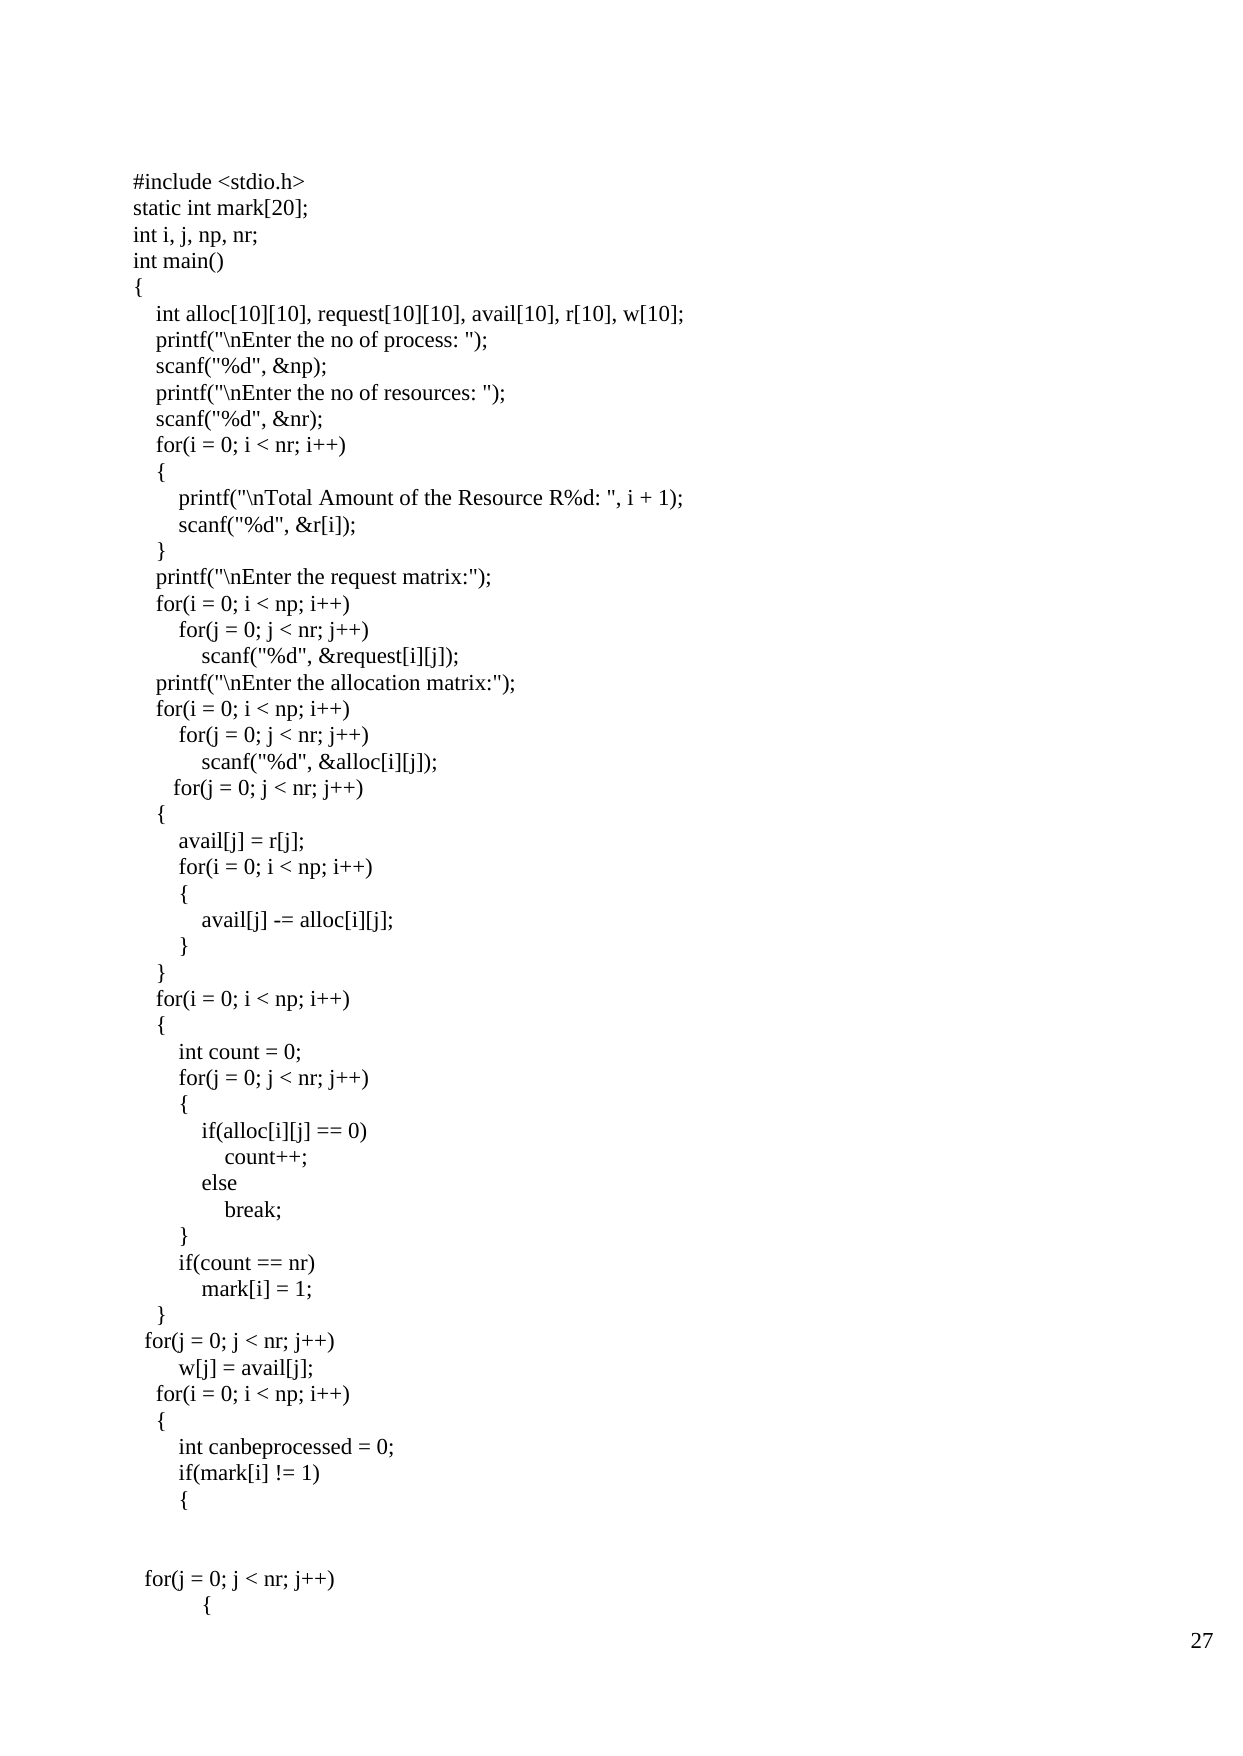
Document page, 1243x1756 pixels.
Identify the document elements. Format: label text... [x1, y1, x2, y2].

text #include <stdio.h> static int mark[20]; int i, j, np, nr; int main() { int alloc[10][10], request[10][10], avail[10], r[10], w[10]; printf("\nEnter the no of process: "); scanf("%d", &np); printf("\nEnter the no of resources: "); scanf("%d", &nr); for(i = 0; i < nr; i++) { printf("\nTotal Amount of the Resource R%d: ", i + 1); scanf("%d", &r[i]); } printf("\nEnter the request matrix:"); for(i = 0; i < np; i++) for(j = 0; j < nr; j++) scanf("%d", &request[i][j]); printf("\nEnter the allocation matrix:"); for(i = 0; i < np; i++) for(j = 0; j < nr; j++) scanf("%d", &alloc[i][j]); for(j = 0; j < nr; j++) { avail[j] = r[j]; for(i = 0; i < np; i++) { avail[j] -= alloc[i][j]; } } for(i = 0; i < np; i++) { int count = 0; for(j = 0; j < nr; j++) { if(alloc[i][j] == 0) count++; else break; } if(count == nr) mark[i] = 1; } for(j = 0; j < nr; j++) w[j] = avail[j]; for(i = 0; i < np; i++) { int canbeprocessed = 0; if(mark[i] != 1) { [133, 168, 1213, 1538]
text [133, 1565, 1213, 1617]
